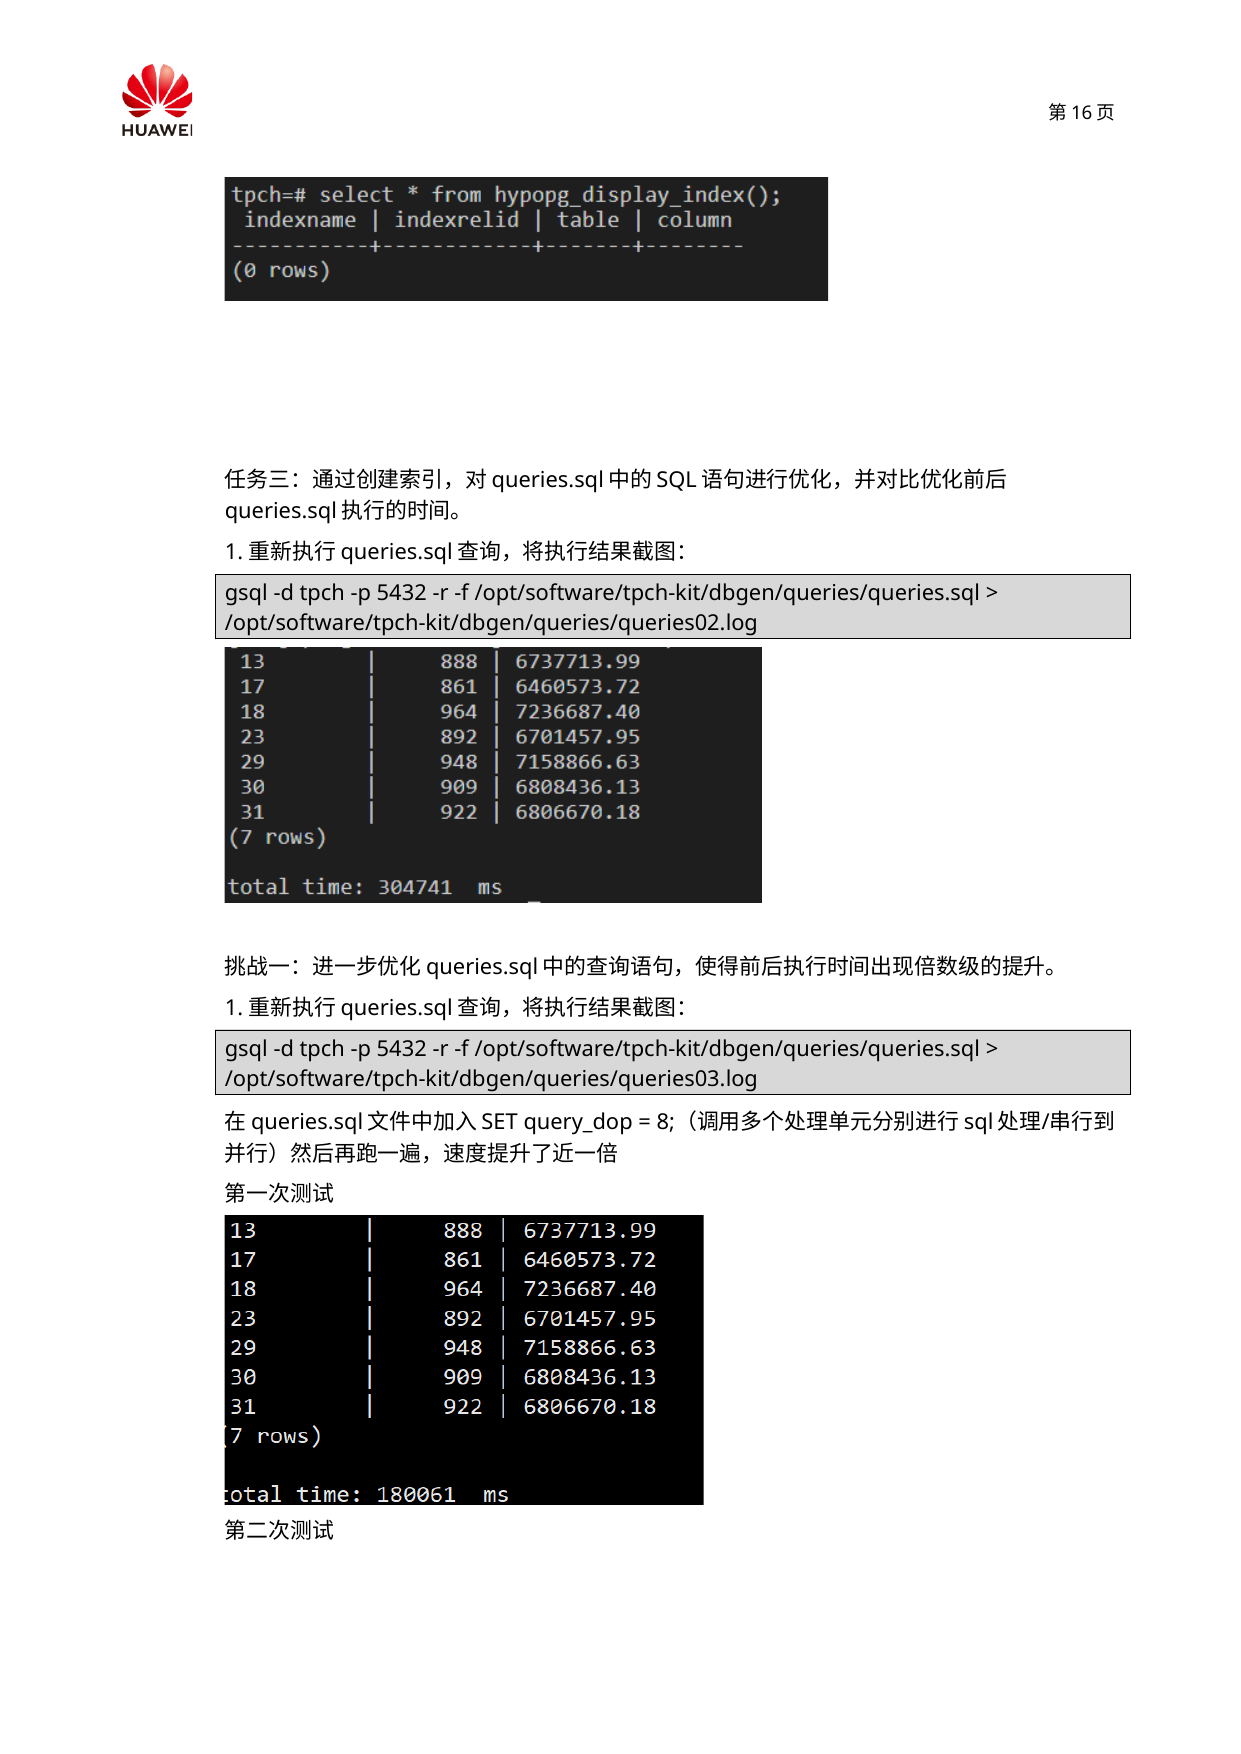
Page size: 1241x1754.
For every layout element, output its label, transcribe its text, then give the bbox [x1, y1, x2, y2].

text 1. 重新执行queries.sql查询，将执行结果截图： [224, 534, 1122, 565]
picture [122, 64, 193, 136]
picture [224, 177, 829, 301]
text 挑战一：进一步优化queries.sql中的查询语句，使得前后执行时间出现倍数级的提升。 [224, 949, 1122, 981]
text 1. 重新执行queries.sql查询，将执行结果截图： [224, 989, 1122, 1021]
text 任务三：通过创建索引，对queries.sql中的SQL语句进行优化，并对比优化前后queries.sql执行的时间。 [224, 462, 1122, 525]
text gsql -d tpch -p 5432 -r -f /opt/software/tpch-kit/dbgen/queries/queries.sql > /opt/software/tpch-kit/dbgen/queries/queries03.log [216, 1031, 1130, 1094]
picture [224, 1215, 704, 1505]
text 在queries.sql文件中加入SET query_dop = 8;（调用多个处理单元分别进行sql处理/串行到并行）然后再跑一遍，速度提升了近一倍 [224, 1104, 1122, 1167]
text gsql -d tpch -p 5432 -r -f /opt/software/tpch-kit/dbgen/queries/queries.sql > /opt/software/tpch-kit/dbgen/queries/queries02.log [216, 575, 1130, 638]
text 第一次测试 [224, 1176, 1122, 1207]
picture [224, 647, 762, 903]
text 第二次测试 [224, 1513, 1122, 1545]
